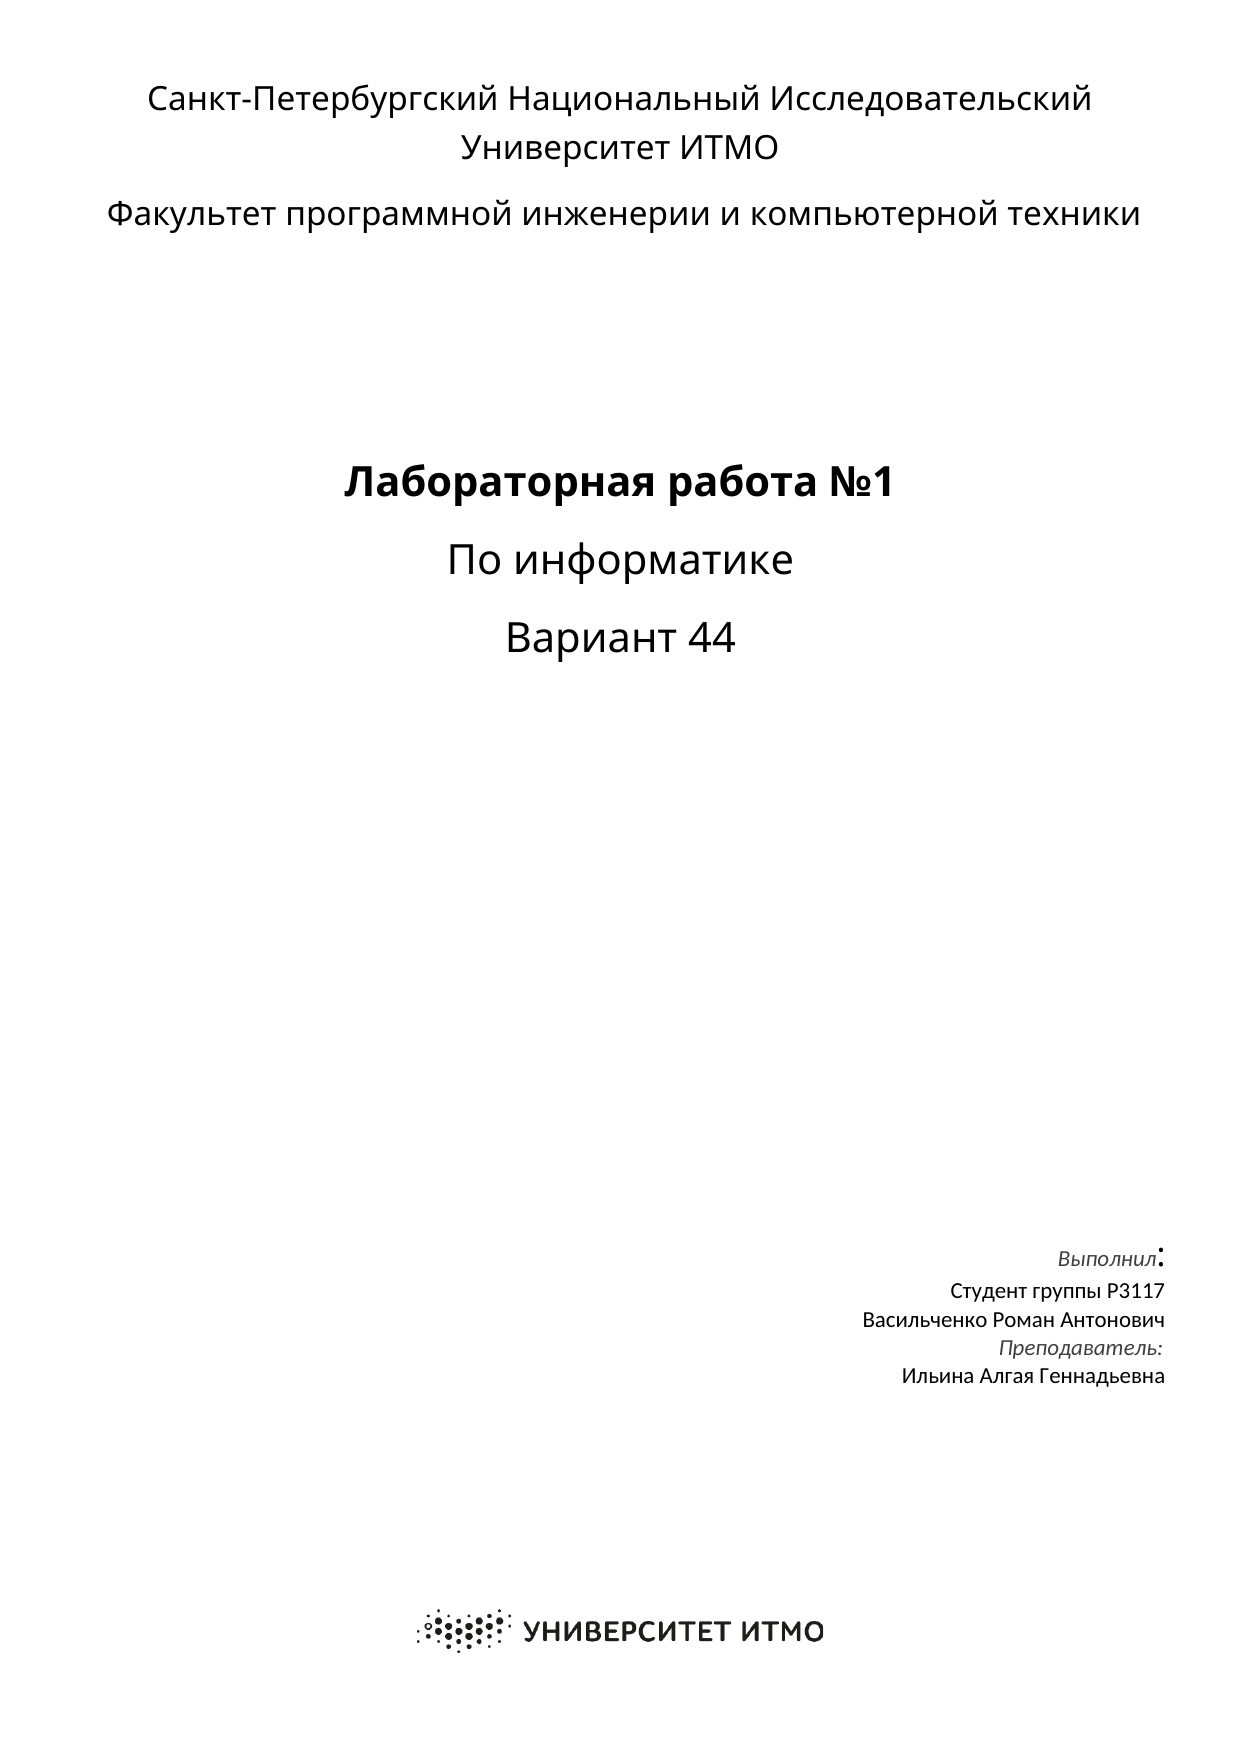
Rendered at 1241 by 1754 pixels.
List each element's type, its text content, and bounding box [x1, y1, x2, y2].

picture [417, 1609, 824, 1653]
text Выполнил: [75, 1231, 1165, 1277]
text Васильченко Роман Антонович [75, 1305, 1165, 1333]
text Студент группы P3117 [75, 1277, 1165, 1305]
text По информатике [75, 530, 1165, 587]
text Ильина Алгая Геннадьевна [75, 1361, 1165, 1389]
text Санкт-Петербургский Национальный Исследовательский Университет ИТМО [75, 75, 1165, 169]
text Вариант 44 [75, 608, 1165, 665]
text Преподаватель: [75, 1333, 1165, 1361]
text Факультет программной инженерии и компьютерной техники [75, 189, 1165, 235]
text Лабораторная работа №1 [75, 452, 1165, 509]
